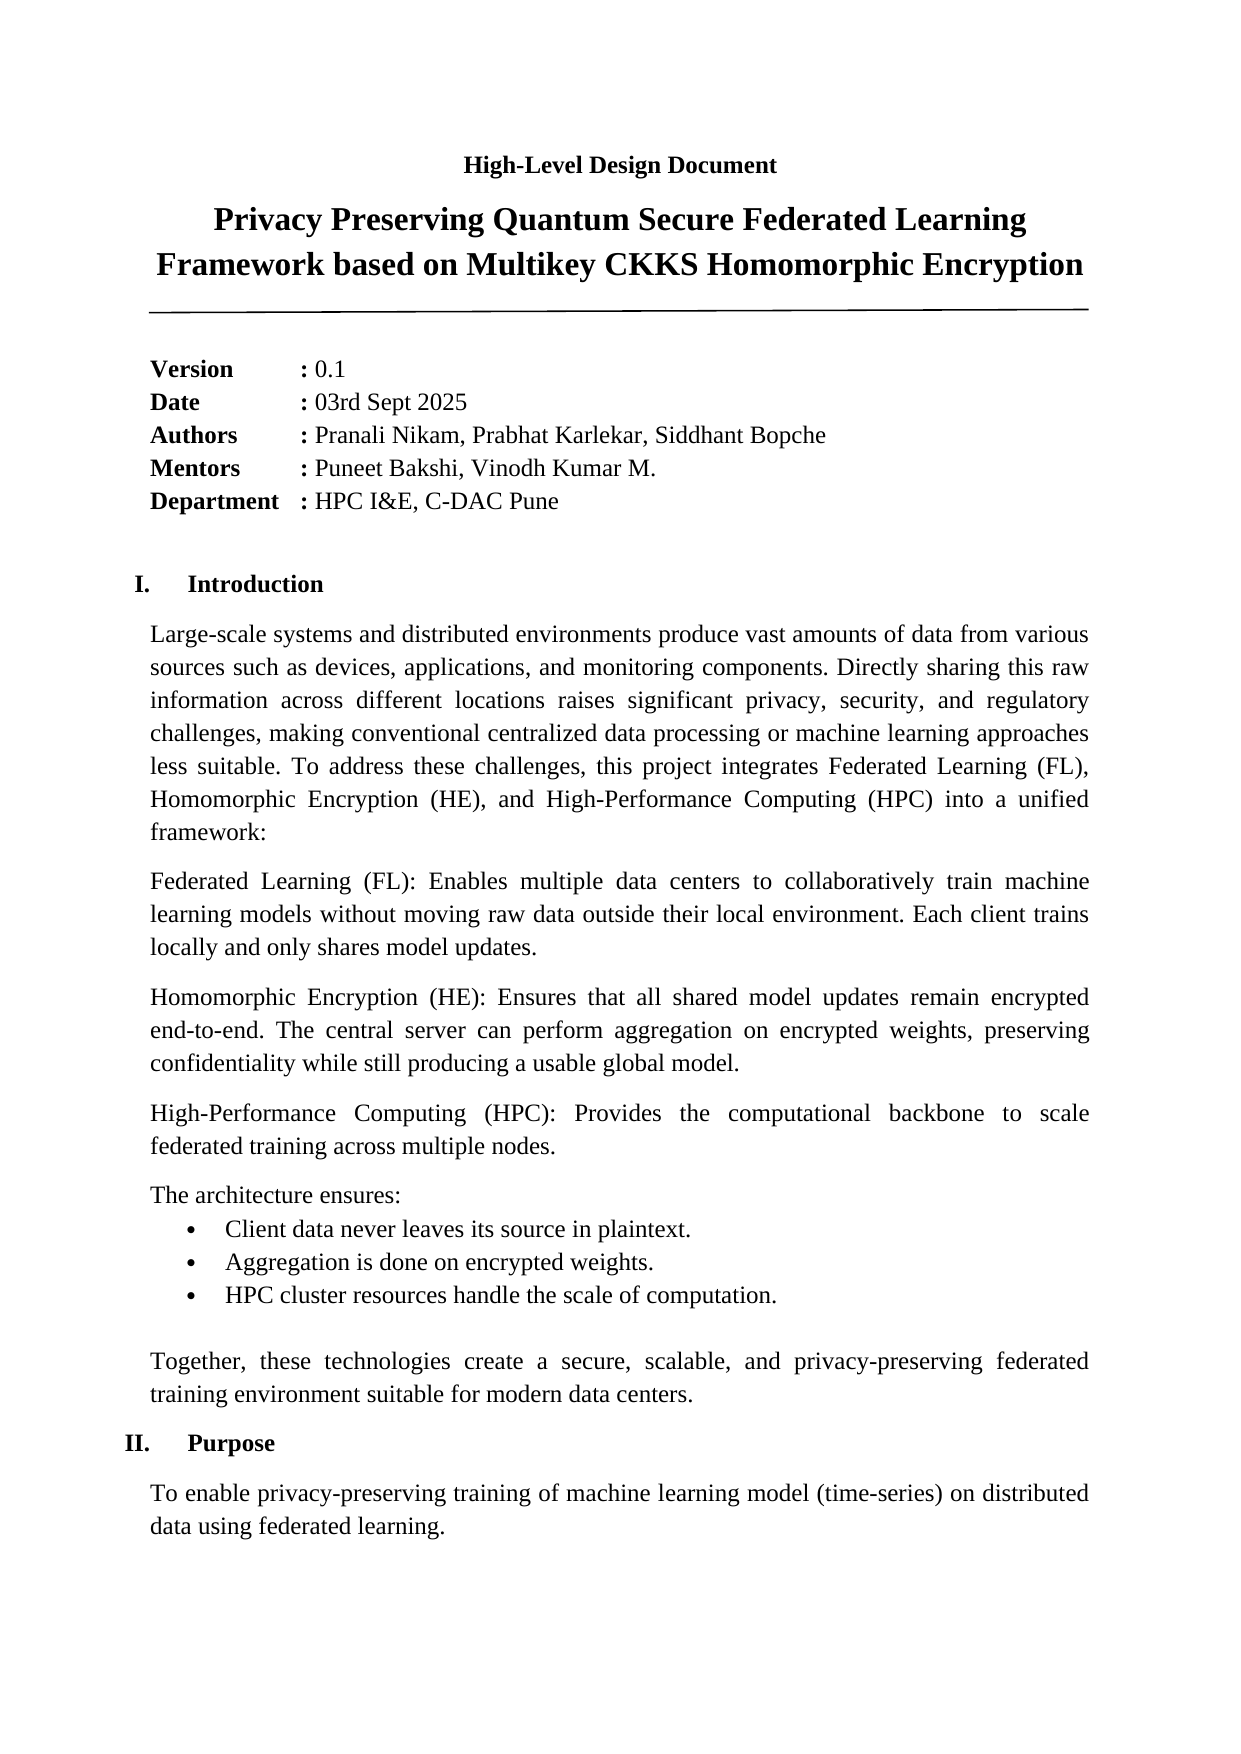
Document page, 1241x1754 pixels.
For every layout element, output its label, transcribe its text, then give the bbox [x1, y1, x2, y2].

list Purpose [150, 1428, 1090, 1457]
list HPC cluster resources handle the scale of computation. [187, 1280, 1090, 1308]
text Privacy Preserving Quantum Secure Federated Learning Framework based on Multikey CKKS Homomorphic Encryption [150, 200, 1090, 282]
text Date : 03rd Sept 2025 [150, 387, 1090, 416]
text Federated Learning (FL): Enables multiple data centers to collaboratively train machine learning models without moving raw data outside their local environment. Each client trains locally and only shares model updates. [150, 866, 1090, 961]
text Mentors : Puneet Bakshi, Vinodh Kumar M. [150, 453, 1090, 482]
text Version : 0.1 [150, 354, 1090, 383]
text Department : HPC I&E, C-DAC Pune [150, 486, 1090, 515]
text The architecture ensures: [150, 1181, 1090, 1209]
list Client data never leaves its source in plaintext. [187, 1214, 1090, 1242]
list Aggregation is done on encrypted weights. [187, 1247, 1090, 1275]
text High-Level Design Document [150, 150, 1090, 179]
text Large-scale systems and distributed environments produce vast amounts of data from various sources such as devices, applications, and monitoring components. Directly sharing this raw information across different locations raises significant privacy, security, and regulatory challenges, making conventional centralized data processing or machine learning approaches less suitable. To address these challenges, this project integrates Federated Learning (FL), Homomorphic Encryption (HE), and High-Performance Computing (HPC) into a unified framework: [150, 619, 1090, 846]
text Together, these technologies create a secure, scalable, and privacy-preserving federated training environment suitable for modern data centers. [150, 1346, 1090, 1407]
list Introduction [150, 569, 1090, 598]
text Homomorphic Encryption (HE): Ensures that all shared model updates remain encrypted end-to-end. The central server can perform aggregation on encrypted weights, preserving confidentiality while still producing a usable global model. [150, 982, 1090, 1077]
text To enable privacy-preserving training of machine learning model (time-series) on distributed data using federated learning. [150, 1478, 1090, 1540]
text Authors : Pranali Nikam, Prabhat Karlekar, Siddhant Bopche [150, 420, 1090, 449]
text High-Performance Computing (HPC): Provides the computational backbone to scale federated training across multiple nodes. [150, 1098, 1090, 1160]
